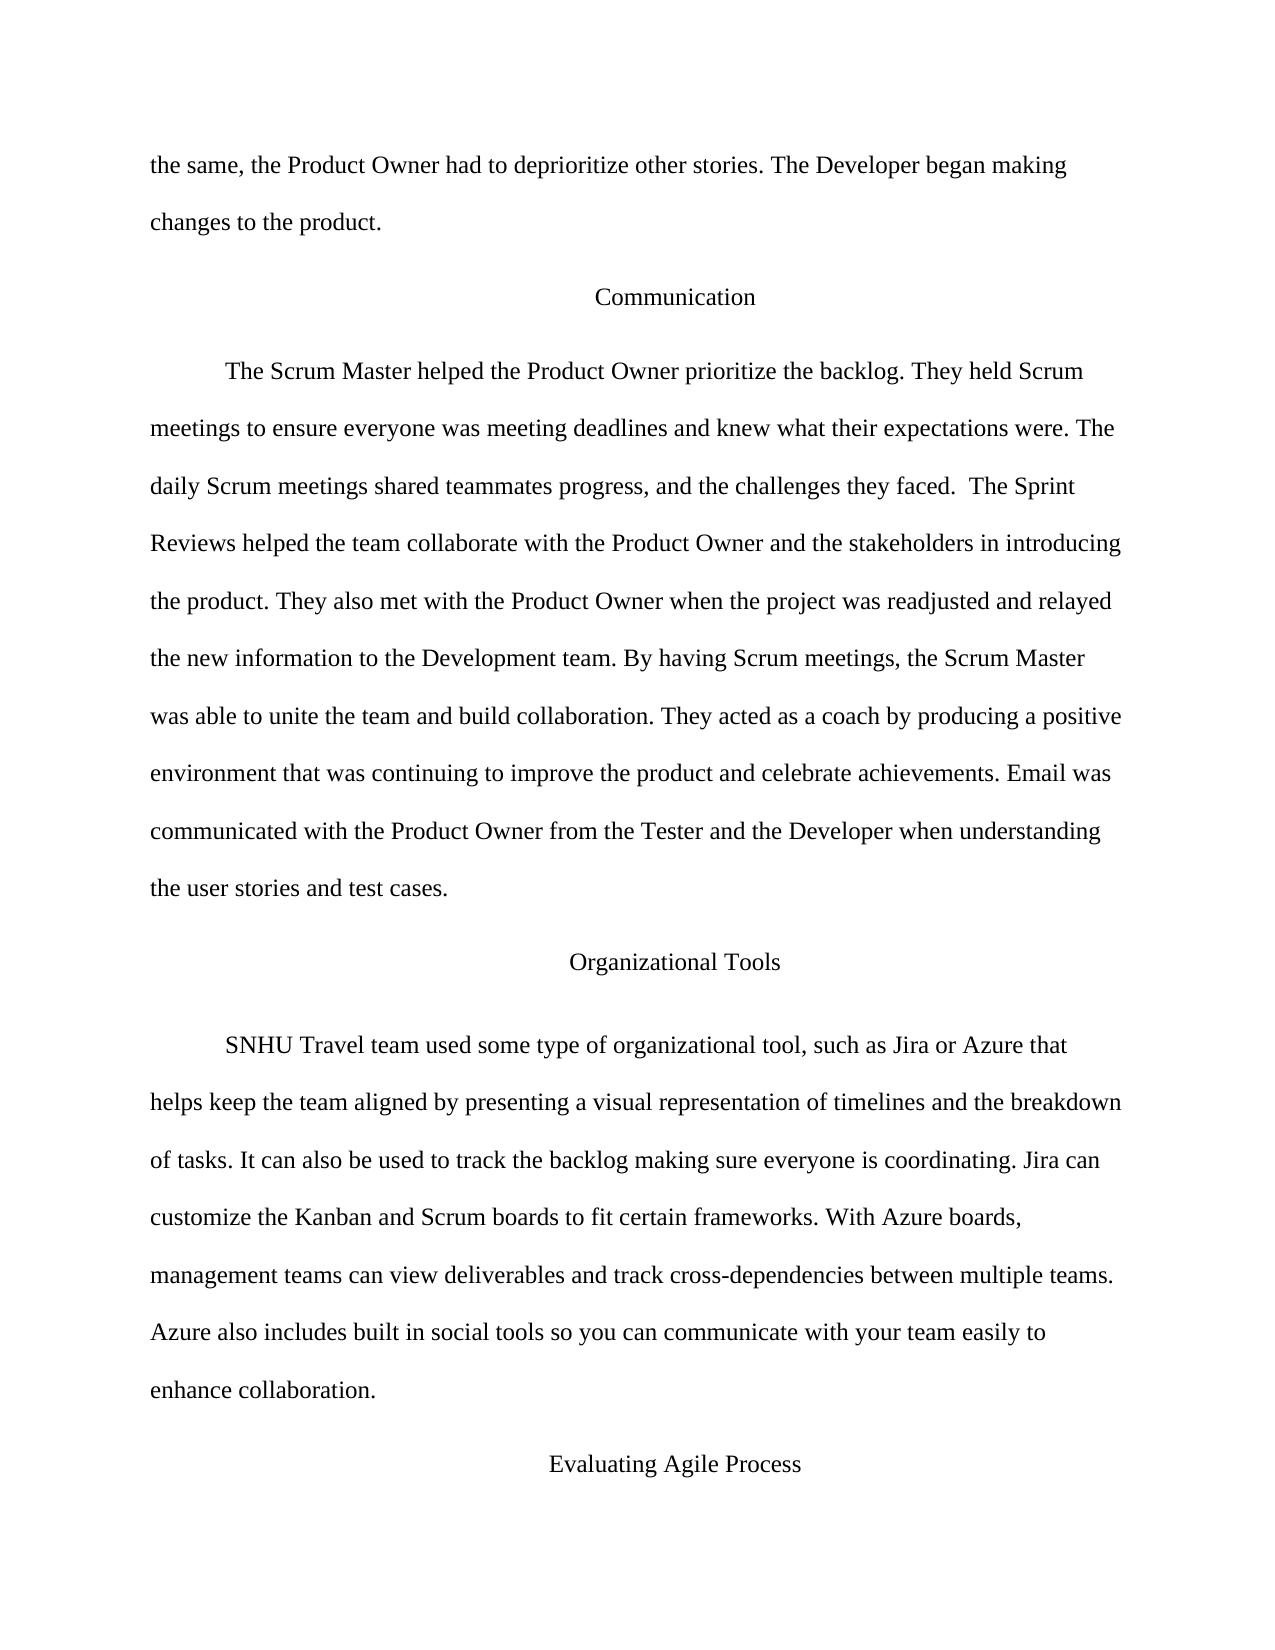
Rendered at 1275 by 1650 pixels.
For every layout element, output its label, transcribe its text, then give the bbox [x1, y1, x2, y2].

text The Scrum Master helped the Product Owner prioritize the backlog. They held Scrum meetings to ensure everyone was meeting deadlines and knew what their expectations were. The daily Scrum meetings shared teammates progress, and the challenges they faced. The Sprint Reviews helped the team collaborate with the Product Owner and the stakeholders in introducing the product. They also met with the Product Owner when the project was readjusted and relayed the new information to the Development team. By having Scrum meetings, the Scrum Master was able to unite the team and build collaboration. They acted as a coach by producing a positive environment that was continuing to improve the product and celebrate achievements. Email was communicated with the Product Owner from the Tester and the Developer when understanding the user stories and test cases. [150, 356, 1125, 902]
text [150, 150, 1125, 236]
text SNHU Travel team used some type of organizational tool, such as Jira or Azure that helps keep the team aligned by presenting a visual representation of timelines and the breakdown of tasks. It can also be used to track the backlog making sure everyone is coordinating. Jira can customize the Kanban and Scrum boards to fit certain frameworks. With Azure boards, management teams can view deliverables and track cross-dependencies between multiple teams. Azure also includes built in social tools so you can communicate with your team easily to enhance collaboration. [150, 1030, 1125, 1404]
text Communication [150, 282, 1125, 310]
text Organizational Tools [150, 947, 1125, 976]
text Evaluating Agile Process [150, 1449, 1125, 1478]
